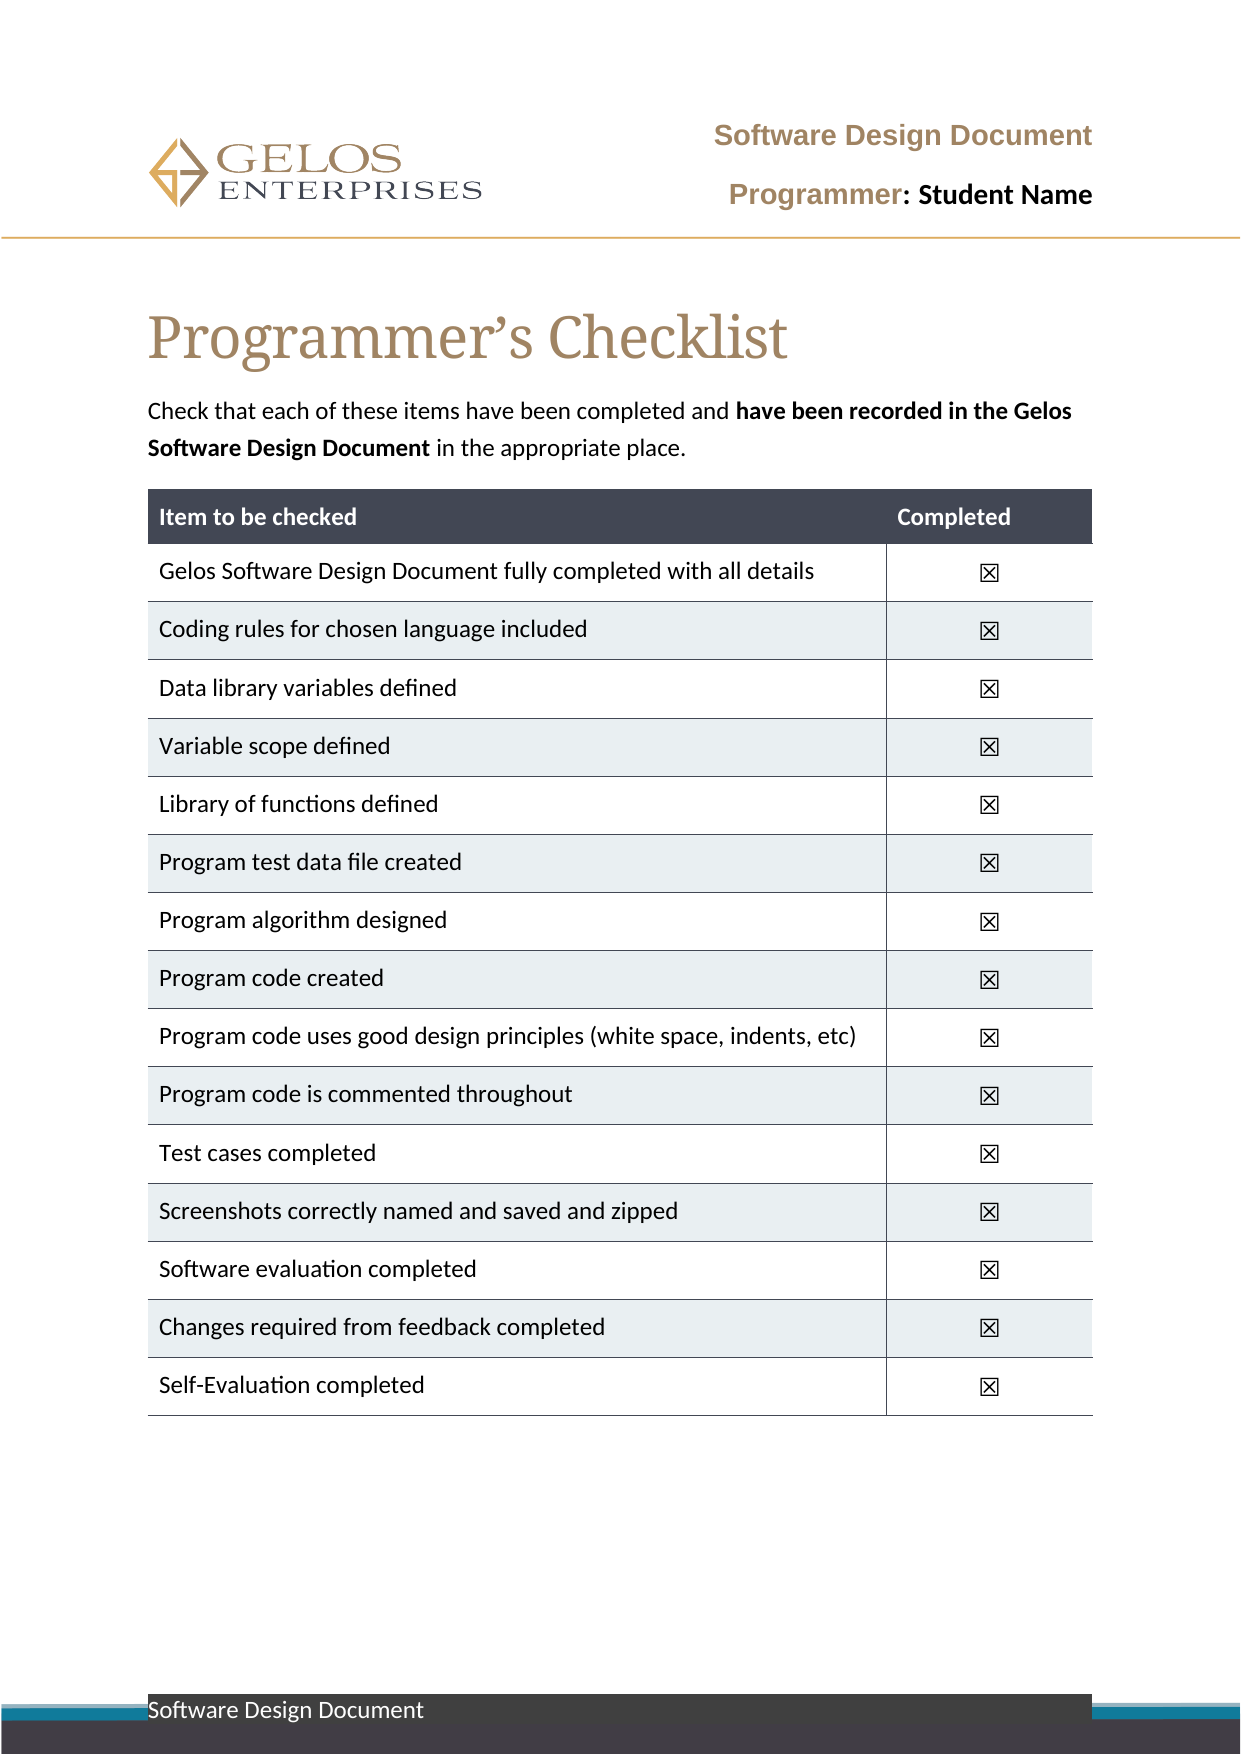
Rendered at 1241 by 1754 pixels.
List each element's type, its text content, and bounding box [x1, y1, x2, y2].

subtitle Programmer’s Checklist [148, 312, 1092, 370]
table_cell Program algorithm designed [148, 893, 886, 950]
table_cell Program code uses good design principles (white space, indents, etc) [148, 1009, 886, 1066]
text Check that each of these items have been completed and have been recorded in the Gelos Software Design Document in the appropriate place. [148, 395, 1092, 462]
picture [1, 58, 1241, 1754]
table_cell Self-Evaluation completed [148, 1358, 886, 1415]
table_cell Data library variables defined [148, 660, 886, 717]
table_cell Variable scope defined [148, 719, 886, 776]
table_cell Gelos Software Design Document fully completed with all details [148, 544, 886, 601]
table_cell Program code created [148, 951, 886, 1008]
table_header Completed [886, 489, 1092, 543]
table_header Item to be checked [148, 489, 886, 543]
table_cell Program test data file created [148, 835, 886, 892]
table_cell Test cases completed [148, 1125, 886, 1182]
table_cell Screenshots correctly named and saved and zipped [148, 1184, 886, 1241]
table_cell Changes required from feedback completed [148, 1300, 886, 1357]
table_cell Library of functions defined [148, 777, 886, 834]
table_cell Software evaluation completed [148, 1242, 886, 1299]
table_cell Program code is commented throughout [148, 1067, 886, 1124]
table_cell Coding rules for chosen language included [148, 602, 886, 659]
